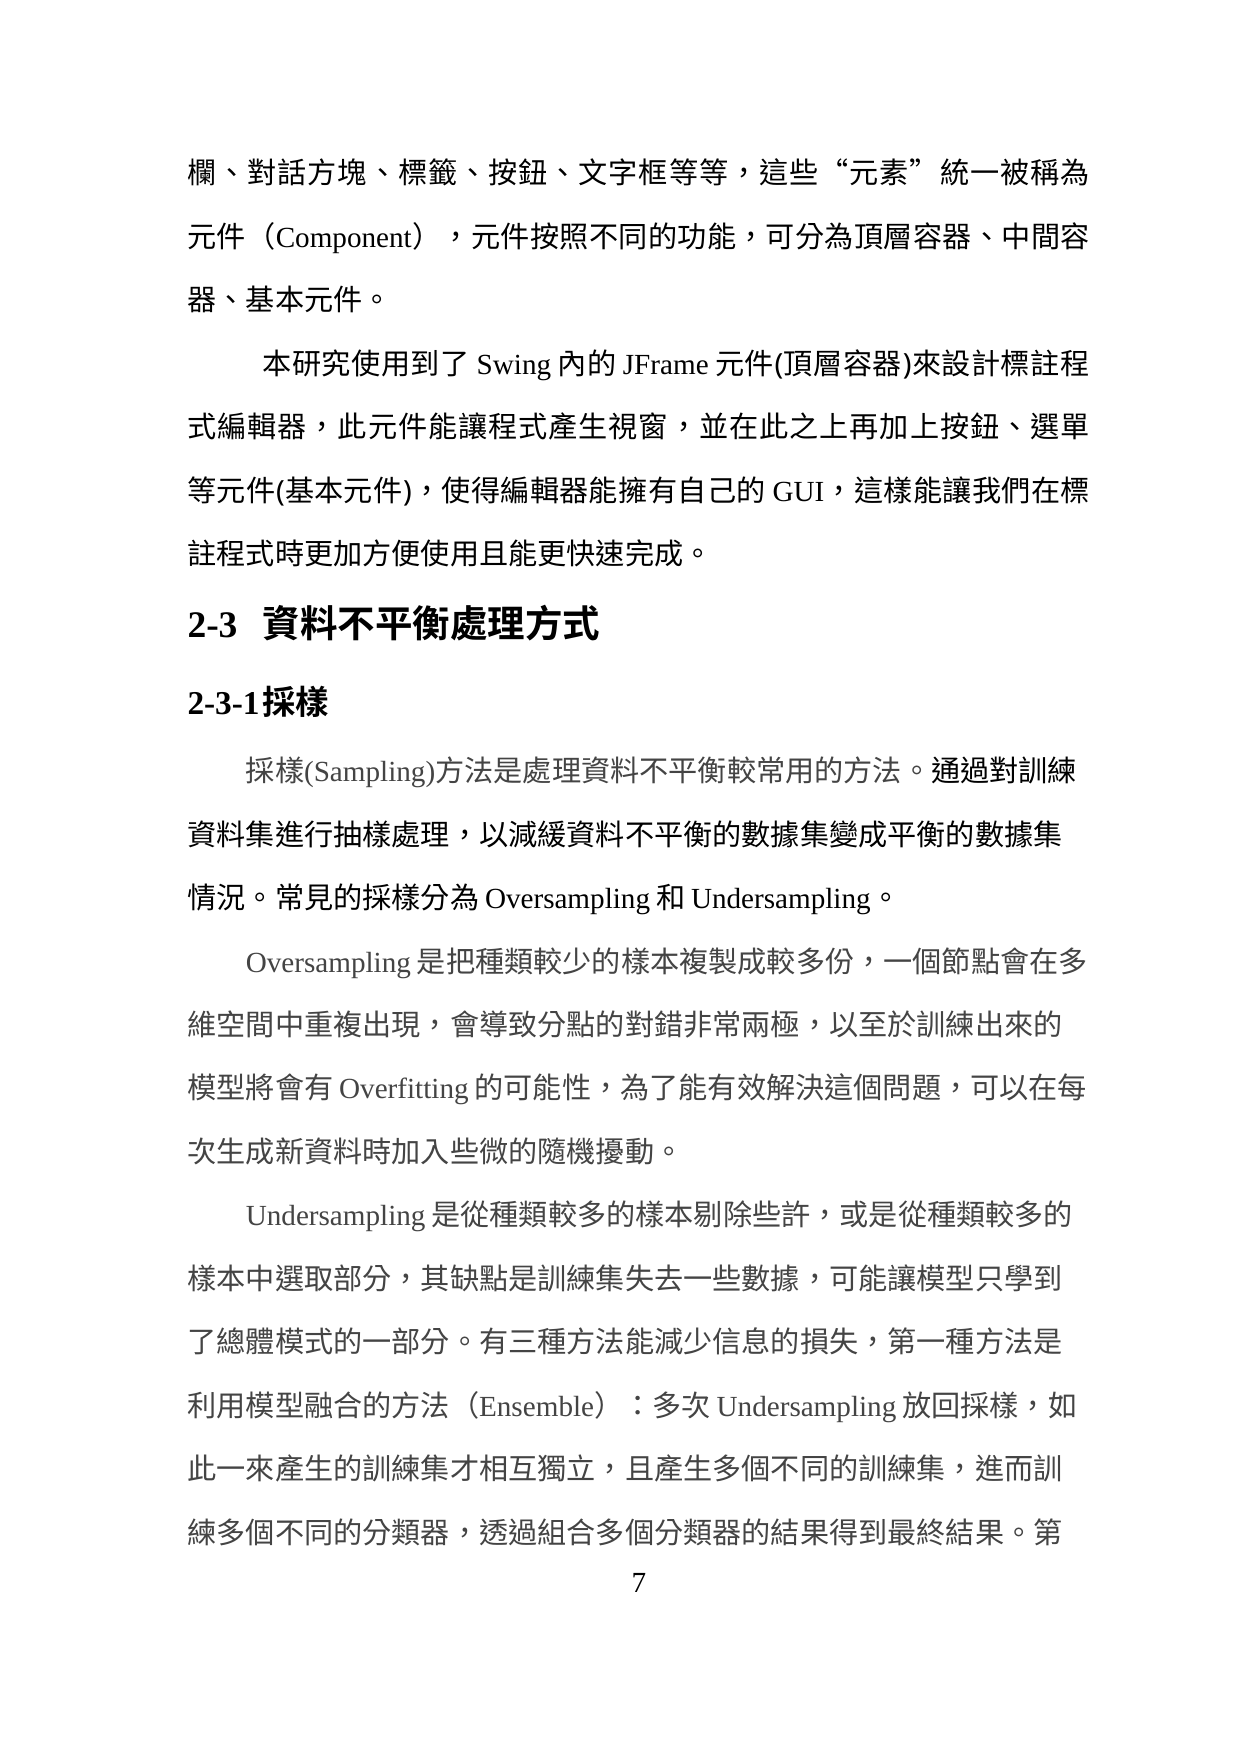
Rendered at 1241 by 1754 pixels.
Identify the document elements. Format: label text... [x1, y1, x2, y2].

subtitle 採樣 [187, 676, 1090, 724]
subtitle 資料不平衡處理方式 [187, 594, 1090, 648]
text Oversampling是把種類較少的樣本複製成較多份，一個節點會在多維空間中重複出現，會導致分點的對錯非常兩極，以至於訓練出來的模型將會有Overfitting的可能性，為了能有效解決這個問題，可以在每次生成新資料時加入些微的隨機擾動。 [187, 938, 1090, 1171]
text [187, 150, 1090, 319]
text 採樣(Sampling)方法是處理資料不平衡較常用的方法。通過對訓練資料集進行抽樣處理，以減緩資料不平衡的數據集變成平衡的數據集情況。常見的採樣分為Oversampling和Undersampling。 [187, 748, 1090, 917]
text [187, 1192, 1090, 1551]
text 本研究使用到了Swing內的JFrame元件(頂層容器)來設計標註程式編輯器，此元件能讓程式產生視窗，並在此之上再加上按鈕、選單等元件(基本元件)，使得編輯器能擁有自己的GUI，這樣能讓我們在標註程式時更加方便使用且能更快速完成。 [187, 340, 1090, 573]
